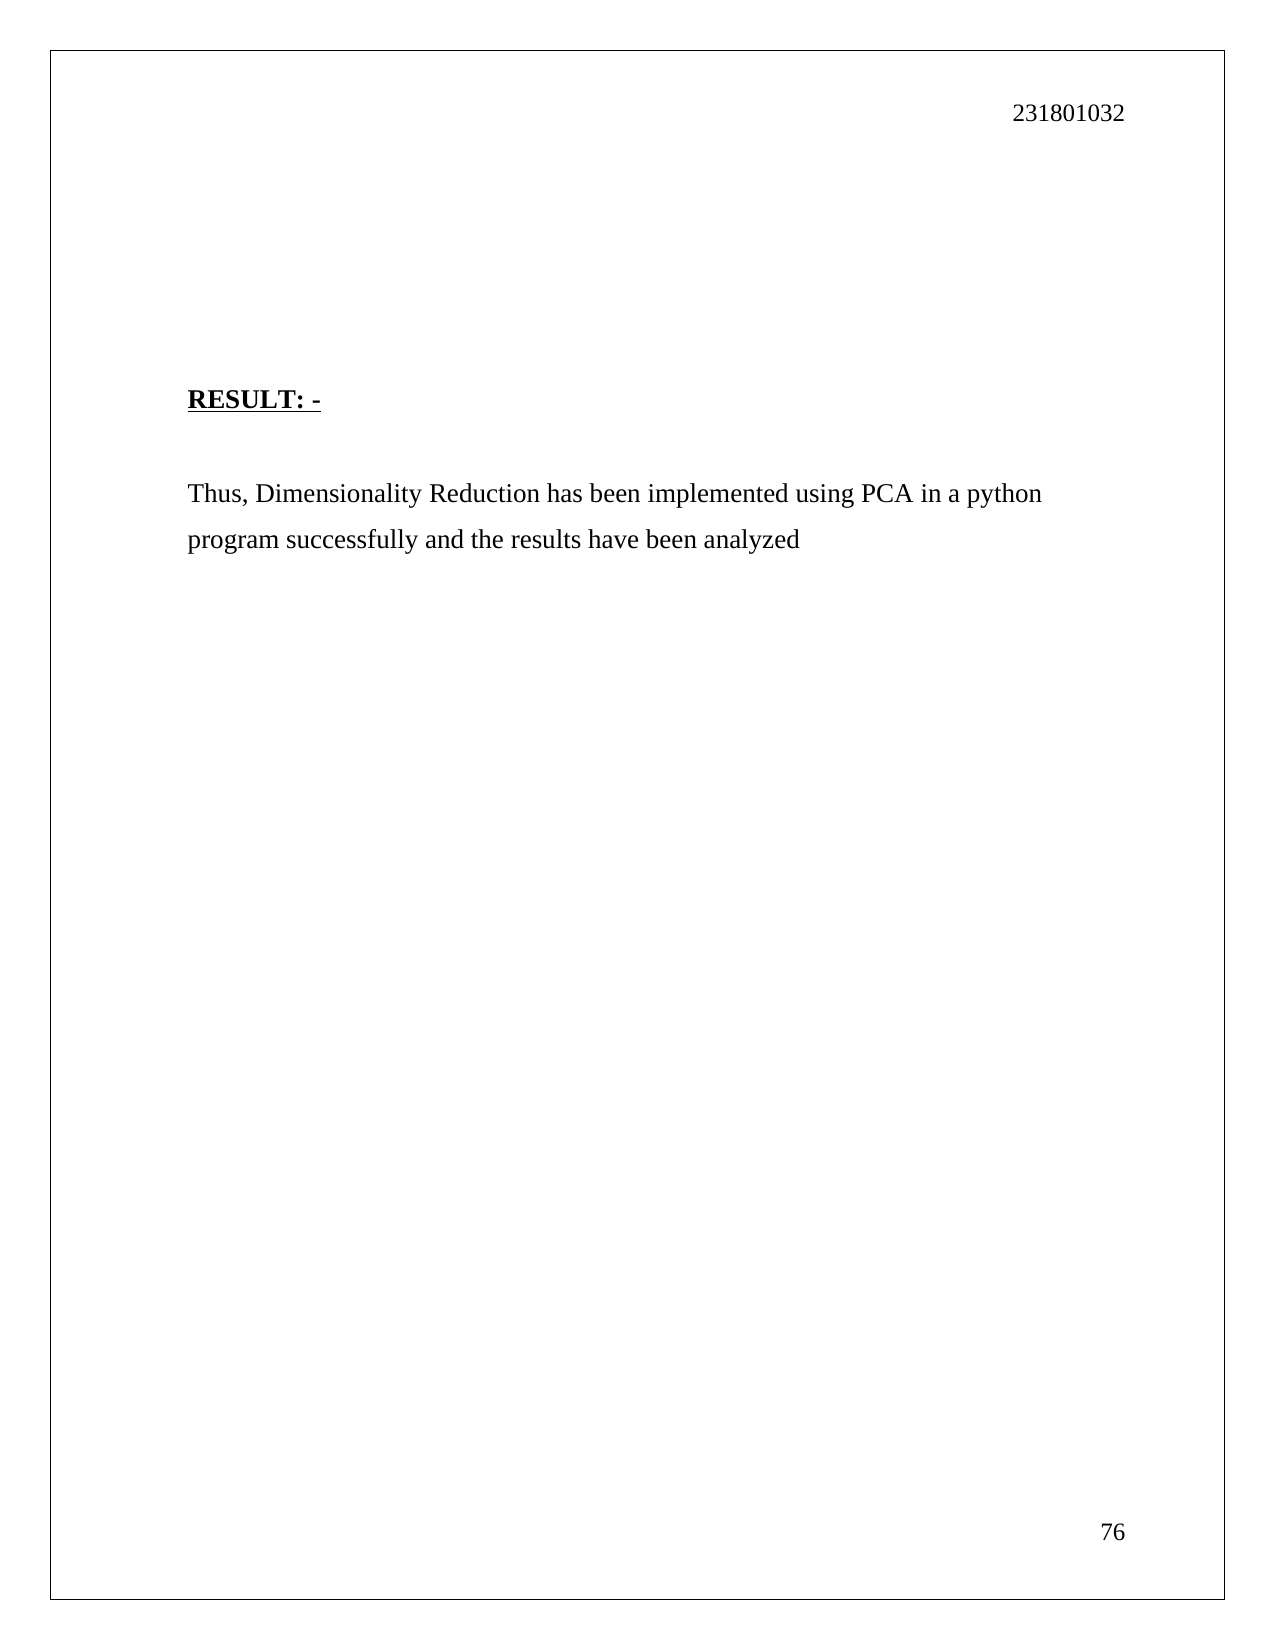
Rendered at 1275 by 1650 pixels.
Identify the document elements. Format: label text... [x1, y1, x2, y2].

text RESULT: - [187, 383, 1125, 414]
text Thus, Dimensionality Reduction has been implemented using PCA in a python program successfully and the results have been analyzed [187, 477, 1125, 554]
